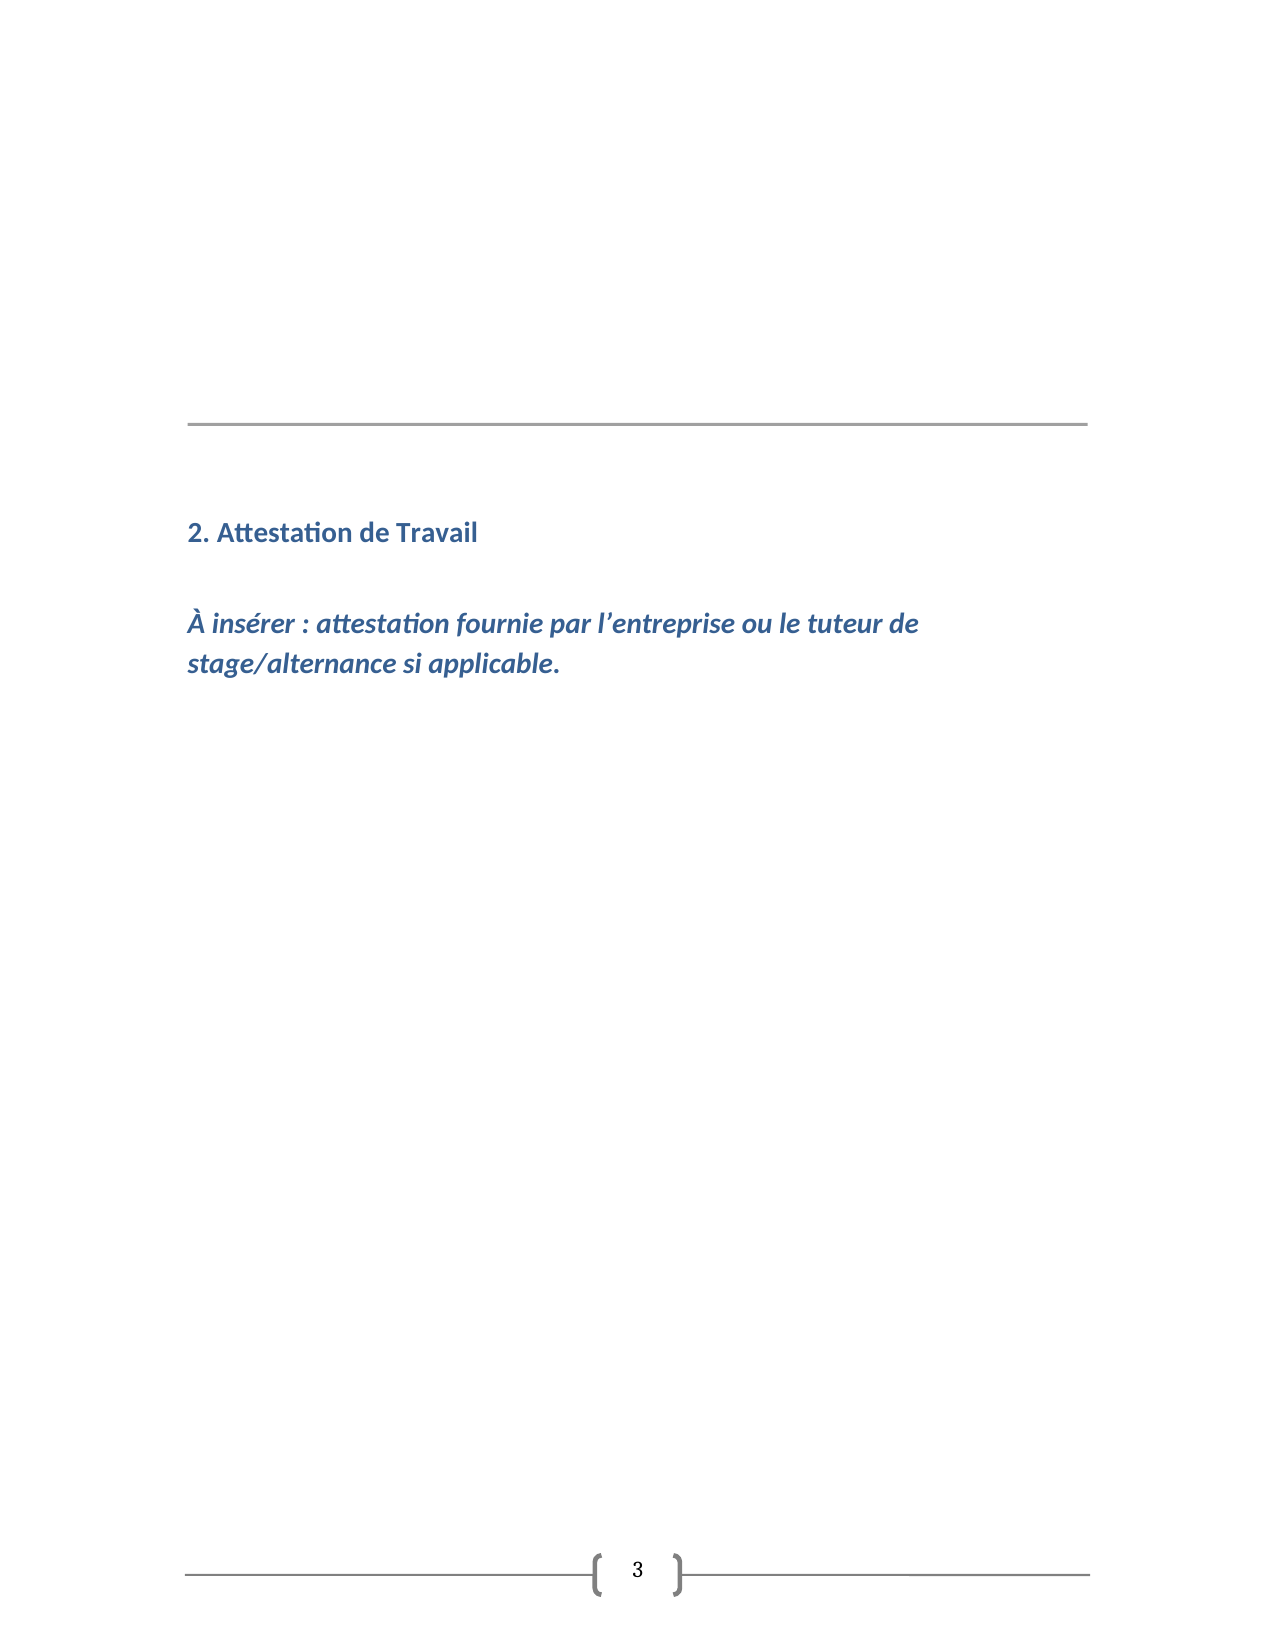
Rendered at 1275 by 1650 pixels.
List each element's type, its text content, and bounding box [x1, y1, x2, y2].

subtitle À insérer : attestation fournie par l’entreprise ou le tuteur de stage/alternance si applicable. [187, 605, 1087, 681]
subtitle 2. Attestation de Travail [187, 514, 1087, 549]
